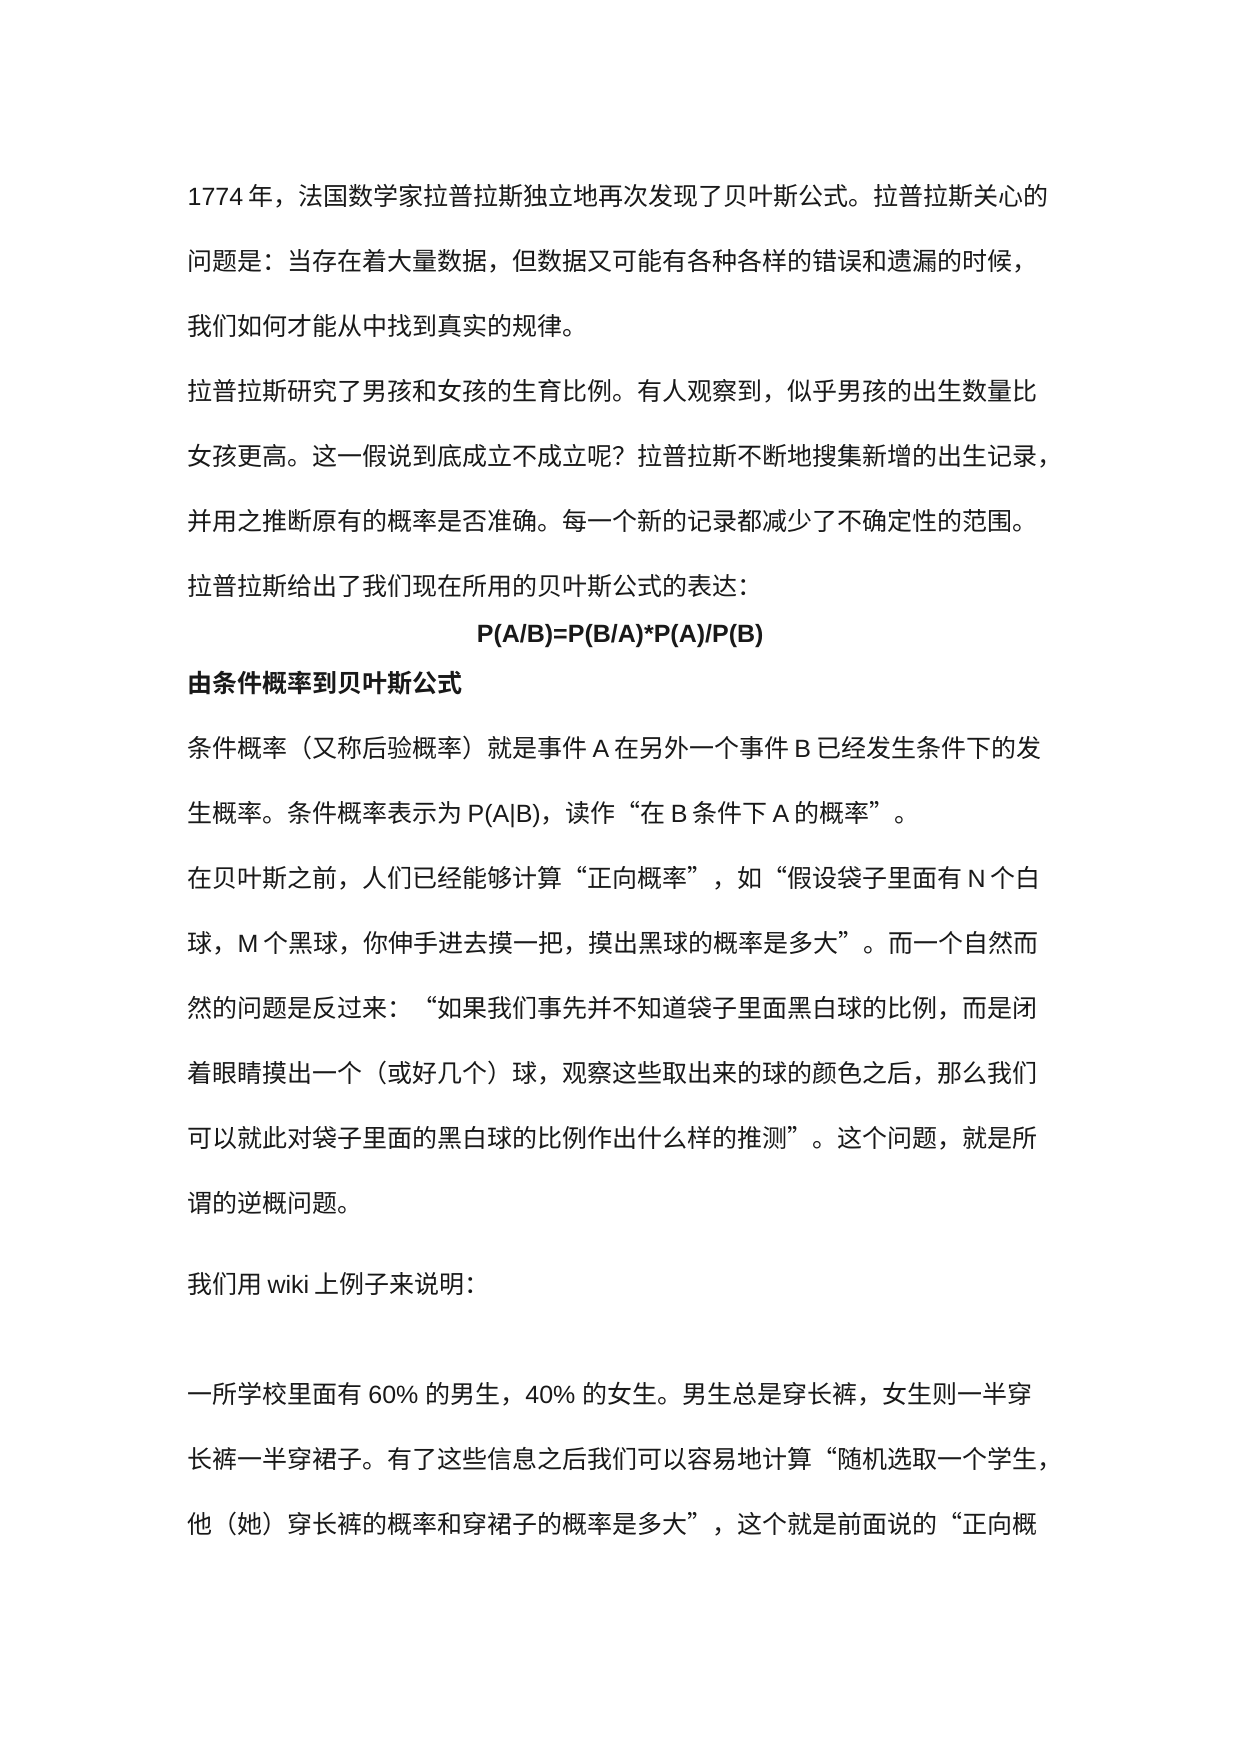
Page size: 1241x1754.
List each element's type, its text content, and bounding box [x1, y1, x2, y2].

text 条件概率（又称后验概率）就是事件A在另外一个事件B已经发生条件下的发生概率。条件概率表示为P(A|B)，读作“在B条件下A的概率”。 [187, 714, 1053, 844]
text P(A/B)=P(B/A)*P(A)/P(B) [187, 617, 1053, 649]
text 由条件概率到贝叶斯公式 [187, 649, 1053, 714]
text 拉普拉斯研究了男孩和女孩的生育比例。有人观察到，似乎男孩的出生数量比女孩更高。这一假说到底成立不成立呢？拉普拉斯不断地搜集新增的出生记录，并用之推断原有的概率是否准确。每一个新的记录都减少了不确定性的范围。拉普拉斯给出了我们现在所用的贝叶斯公式的表达： [187, 357, 1053, 617]
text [187, 1360, 1053, 1555]
text 在贝叶斯之前，人们已经能够计算“正向概率”，如“假设袋子里面有N个白球，M个黑球，你伸手进去摸一把，摸出黑球的概率是多大”。而一个自然而然的问题是反过来：“如果我们事先并不知道袋子里面黑白球的比例，而是闭着眼睛摸出一个（或好几个）球，观察这些取出来的球的颜色之后，那么我们可以就此对袋子里面的黑白球的比例作出什么样的推测”。这个问题，就是所谓的逆概问题。 [187, 844, 1053, 1234]
text 我们用wiki上例子来说明： [187, 1250, 1053, 1315]
text 1774年，法国数学家拉普拉斯独立地再次发现了贝叶斯公式。拉普拉斯关心的问题是：当存在着大量数据，但数据又可能有各种各样的错误和遗漏的时候，我们如何才能从中找到真实的规律。 [187, 162, 1053, 357]
